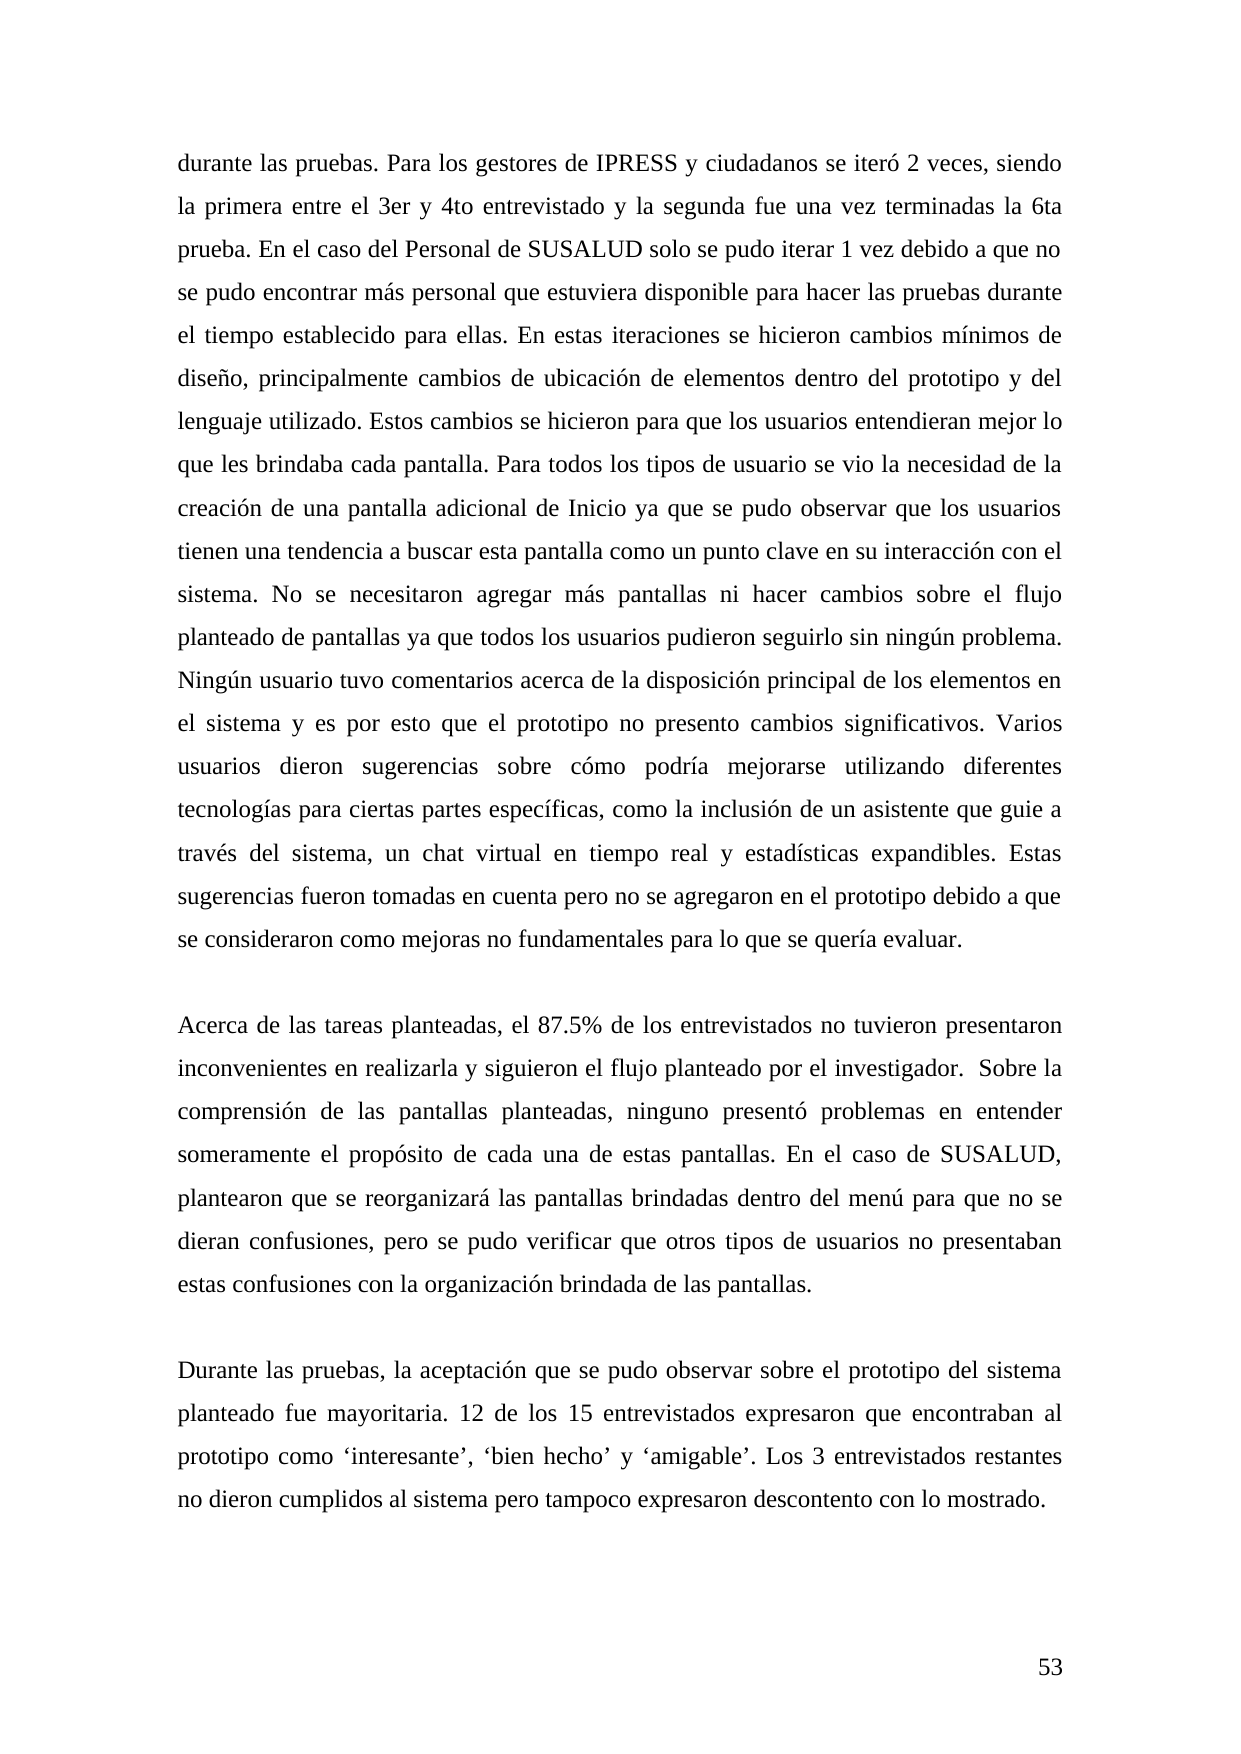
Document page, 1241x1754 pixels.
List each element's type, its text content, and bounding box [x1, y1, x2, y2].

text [177, 148, 1063, 953]
text Acerca de las tareas planteadas, el 87.5% de los entrevistados no tuvieron presentaron inconvenientes en realizarla y siguieron el flujo planteado por el investigador. Sobre la comprensión de las pantallas planteadas, ninguno presentó problemas en entender someramente el propósito de cada una de estas pantallas. En el caso de SUSALUD, plantearon que se reorganizará las pantallas brindadas dentro del menú para que no se dieran confusiones, pero se pudo verificar que otros tipos de usuarios no presentaban estas confusiones con la organización brindada de las pantallas. [177, 1010, 1063, 1298]
text Durante las pruebas, la aceptación que se pudo observar sobre el prototipo del sistema planteado fue mayoritaria. 12 de los 15 entrevistados expresaron que encontraban al prototipo como ‘interesante’, ‘bien hecho’ y ‘amigable’. Los 3 entrevistados restantes no dieron cumplidos al sistema pero tampoco expresaron descontento con lo mostrado. [177, 1355, 1063, 1513]
